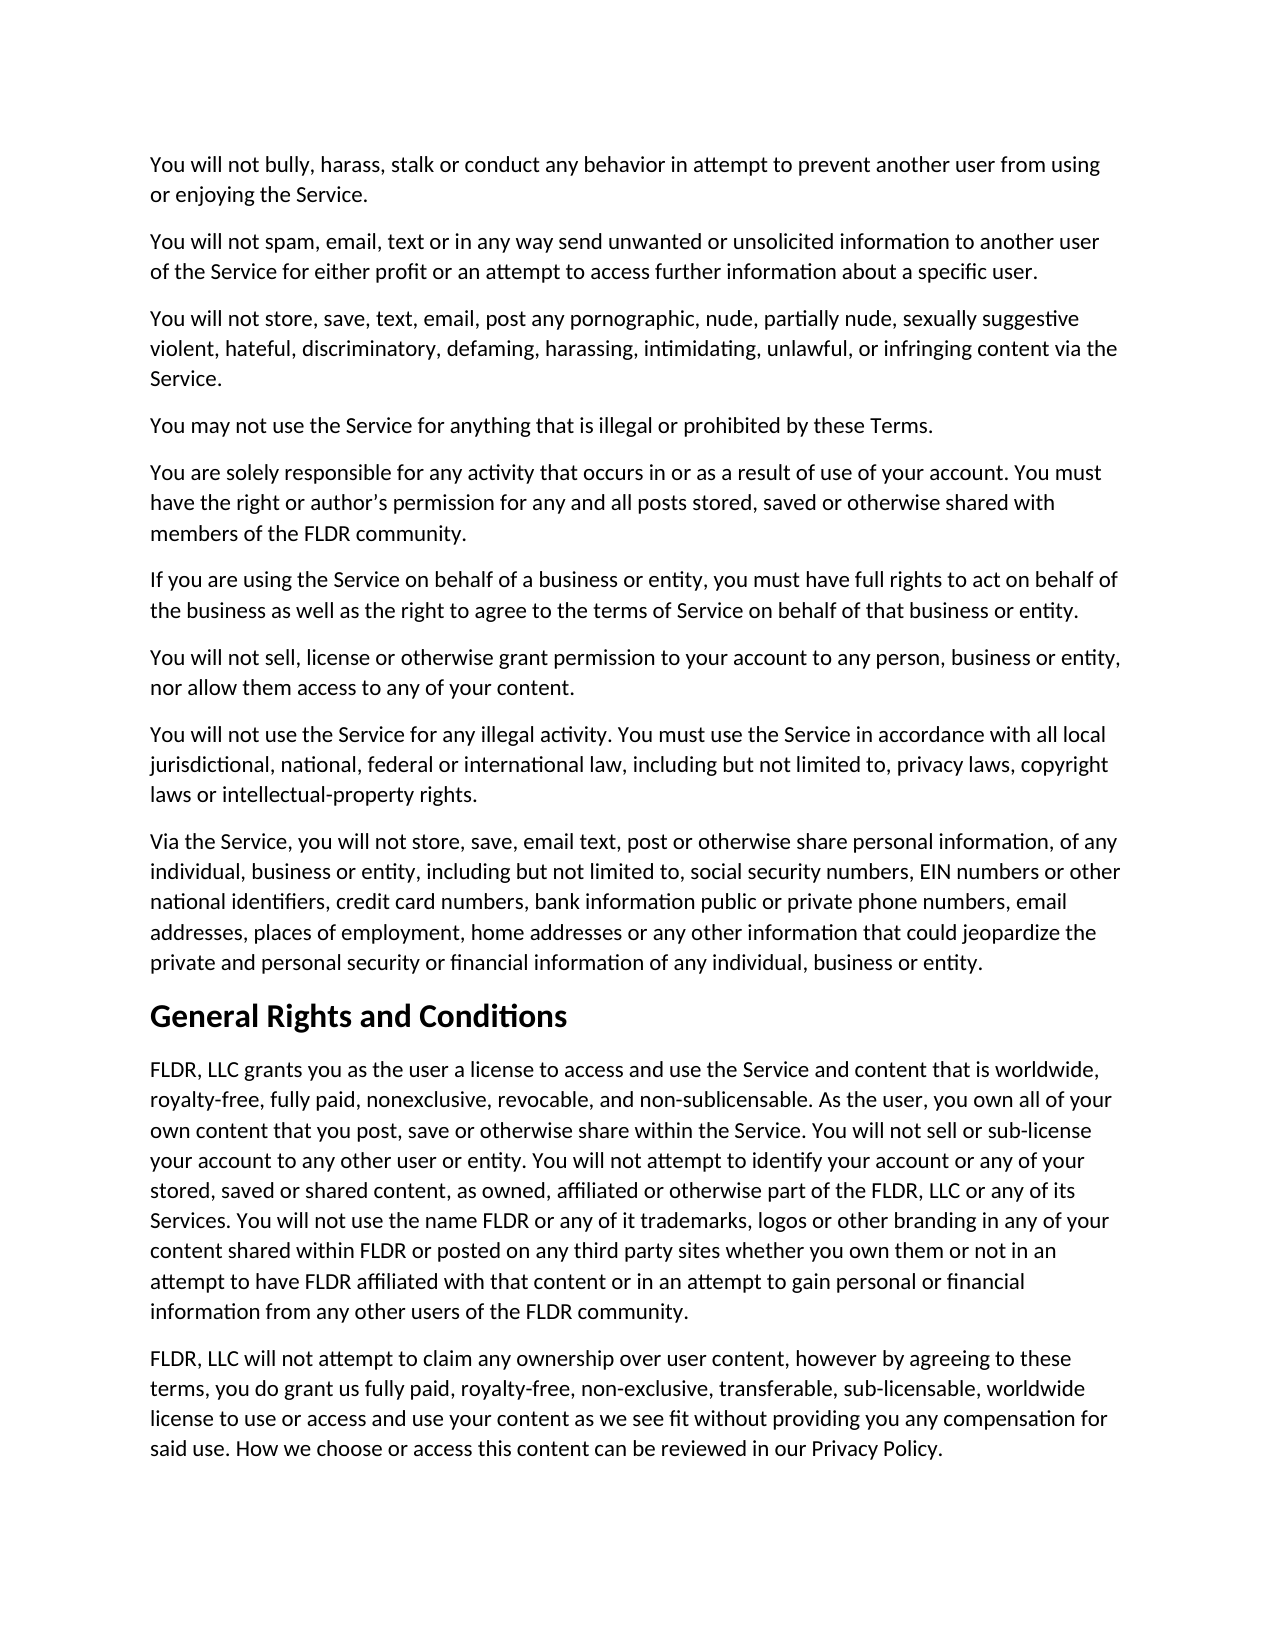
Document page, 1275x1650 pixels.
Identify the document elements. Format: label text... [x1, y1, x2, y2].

text FLDR, LLC grants you as the user a license to access and use the Service and content that is worldwide, royalty-free, fully paid, nonexclusive, revocable, and non-sublicensable. As the user, you own all of your own content that you post, save or otherwise share within the Service. You will not sell or sub-license your account to any other user or entity. You will not attempt to identify your account or any of your stored, saved or shared content, as owned, affiliated or otherwise part of the FLDR, LLC or any of its Services. You will not use the name FLDR or any of it trademarks, logos or other branding in any of your content shared within FLDR or posted on any third party sites whether you own them or not in an attempt to have FLDR affiliated with that content or in an attempt to gain personal or financial information from any other users of the FLDR community. [150, 1055, 1125, 1325]
text You will not store, save, text, email, post any pornographic, nude, partially nude, sexually suggestive violent, hateful, discriminatory, defaming, harassing, intimidating, unlawful, or infringing content via the Service. [150, 304, 1125, 393]
text You will not use the Service for any illegal activity. You must use the Service in accordance with all local jurisdictional, national, federal or international law, including but not limited to, privacy laws, copyright laws or intellectual-property rights. [150, 720, 1125, 808]
text You are solely responsible for any activity that occurs in or as a result of use of your account. You must have the right or author’s permission for any and all posts stored, saved or otherwise shared with members of the FLDR community. [150, 458, 1125, 547]
text If you are using the Service on behalf of a business or entity, you must have full rights to act on behalf of the business as well as the right to agree to the terms of Service on behalf of that business or entity. [150, 566, 1125, 624]
text You will not spam, email, text or in any way send unwanted or unsolicited information to another user of the Service for either profit or an attempt to access further information about a specific user. [150, 227, 1125, 285]
text You will not bully, harass, stalk or conduct any behavior in attempt to prevent another user from using or enjoying the Service. [150, 150, 1125, 208]
text General Rights and Conditions [150, 995, 1125, 1036]
text FLDR, LLC will not attempt to claim any ownership over user content, however by agreeing to these terms, you do grant us fully paid, royalty-free, non-exclusive, transferable, sub-licensable, worldwide license to use or access and use your content as we see fit without providing you any compensation for said use. How we choose or access this content can be reviewed in our Privacy Policy. [150, 1344, 1125, 1463]
text Via the Service, you will not store, save, email text, post or otherwise share personal information, of any individual, business or entity, including but not limited to, social security numbers, EIN numbers or other national identifiers, credit card numbers, bank information public or private phone numbers, email addresses, places of employment, home addresses or any other information that could jeopardize the private and personal security or financial information of any individual, business or entity. [150, 827, 1125, 976]
text You may not use the Service for anything that is illegal or prohibited by these Terms. [150, 411, 1125, 439]
text You will not sell, license or otherwise grant permission to your account to any person, business or entity, nor allow them access to any of your content. [150, 643, 1125, 701]
